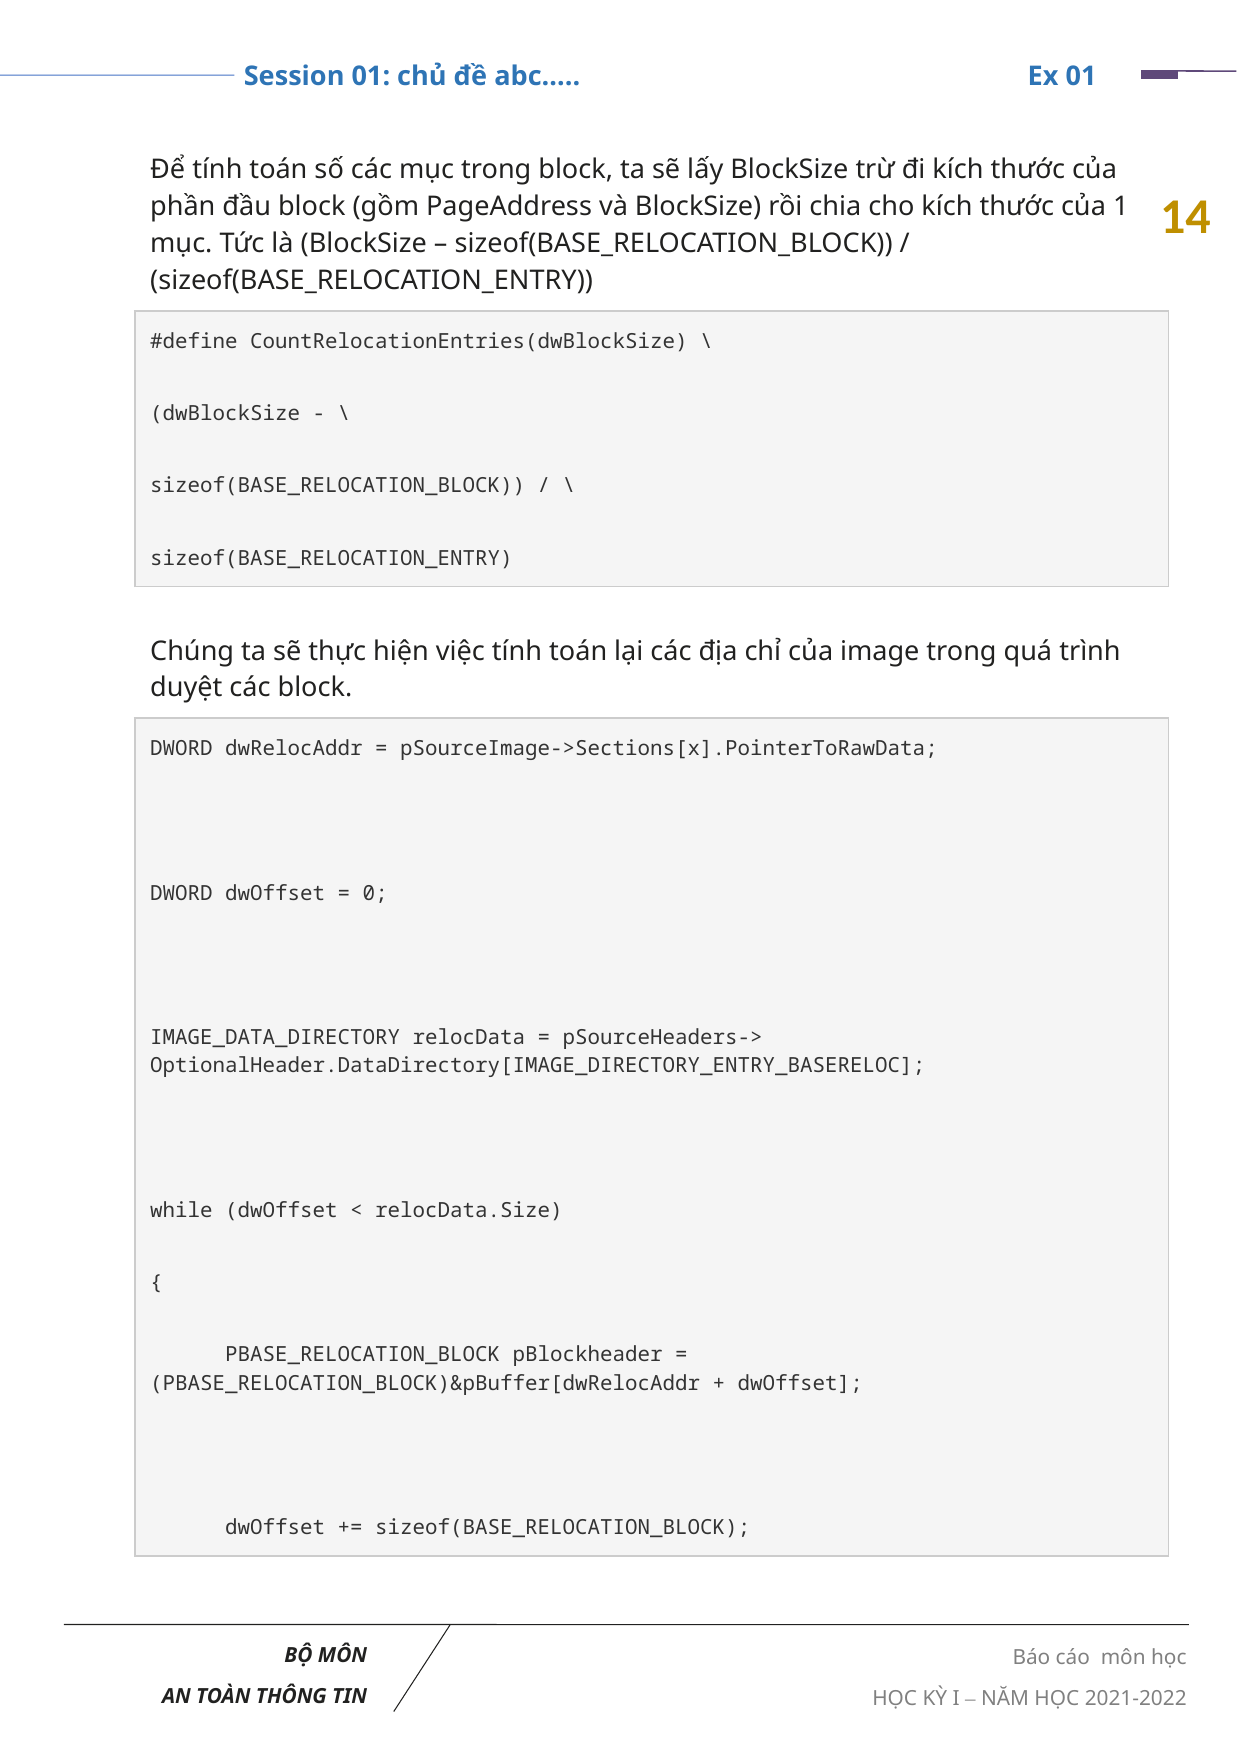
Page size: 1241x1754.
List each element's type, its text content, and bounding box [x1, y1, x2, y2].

text IMAGE_DATA_DIRECTORY relocData = pSourceHeaders-> OptionalHeader.DataDirectory[IMAGE_DIRECTORY_ENTRY_BASERELOC]; [136, 1006, 1168, 1079]
text Để tính toán số các mục trong block, ta sẽ lấy BlockSize trừ đi kích thước của phần đầu block (gồm PageAddress và BlockSize) rồi chia cho kích thước của 1 mục. Tức là (BlockSize – sizeof(BASE_RELOCATION_BLOCK)) / (sizeof(BASE_RELOCATION_ENTRY)) [150, 150, 1153, 297]
text DWORD dwRelocAddr = pSourceImage->Sections[x].PointerToRawData; [136, 719, 1168, 762]
text (dwBlockSize - \ [136, 382, 1168, 427]
text sizeof(BASE_RELOCATION_BLOCK)) / \ [136, 454, 1168, 499]
text Chúng ta sẽ thực hiện việc tính toán lại các địa chỉ của image trong quá trình duyệt các block. [150, 631, 1153, 705]
text PBASE_RELOCATION_BLOCK pBlockheader = (PBASE_RELOCATION_BLOCK)&pBuffer[dwRelocAddr + dwOffset]; [136, 1323, 1168, 1396]
text while (dwOffset < relocData.Size) [136, 1179, 1168, 1223]
text DWORD dwOffset = 0; [136, 862, 1168, 906]
text { [136, 1251, 1168, 1296]
text sizeof(BASE_RELOCATION_ENTRY) [136, 527, 1168, 586]
text dwOffset += sizeof(BASE_RELOCATION_BLOCK); [136, 1496, 1168, 1555]
text #define CountRelocationEntries(dwBlockSize) \ [136, 312, 1168, 354]
